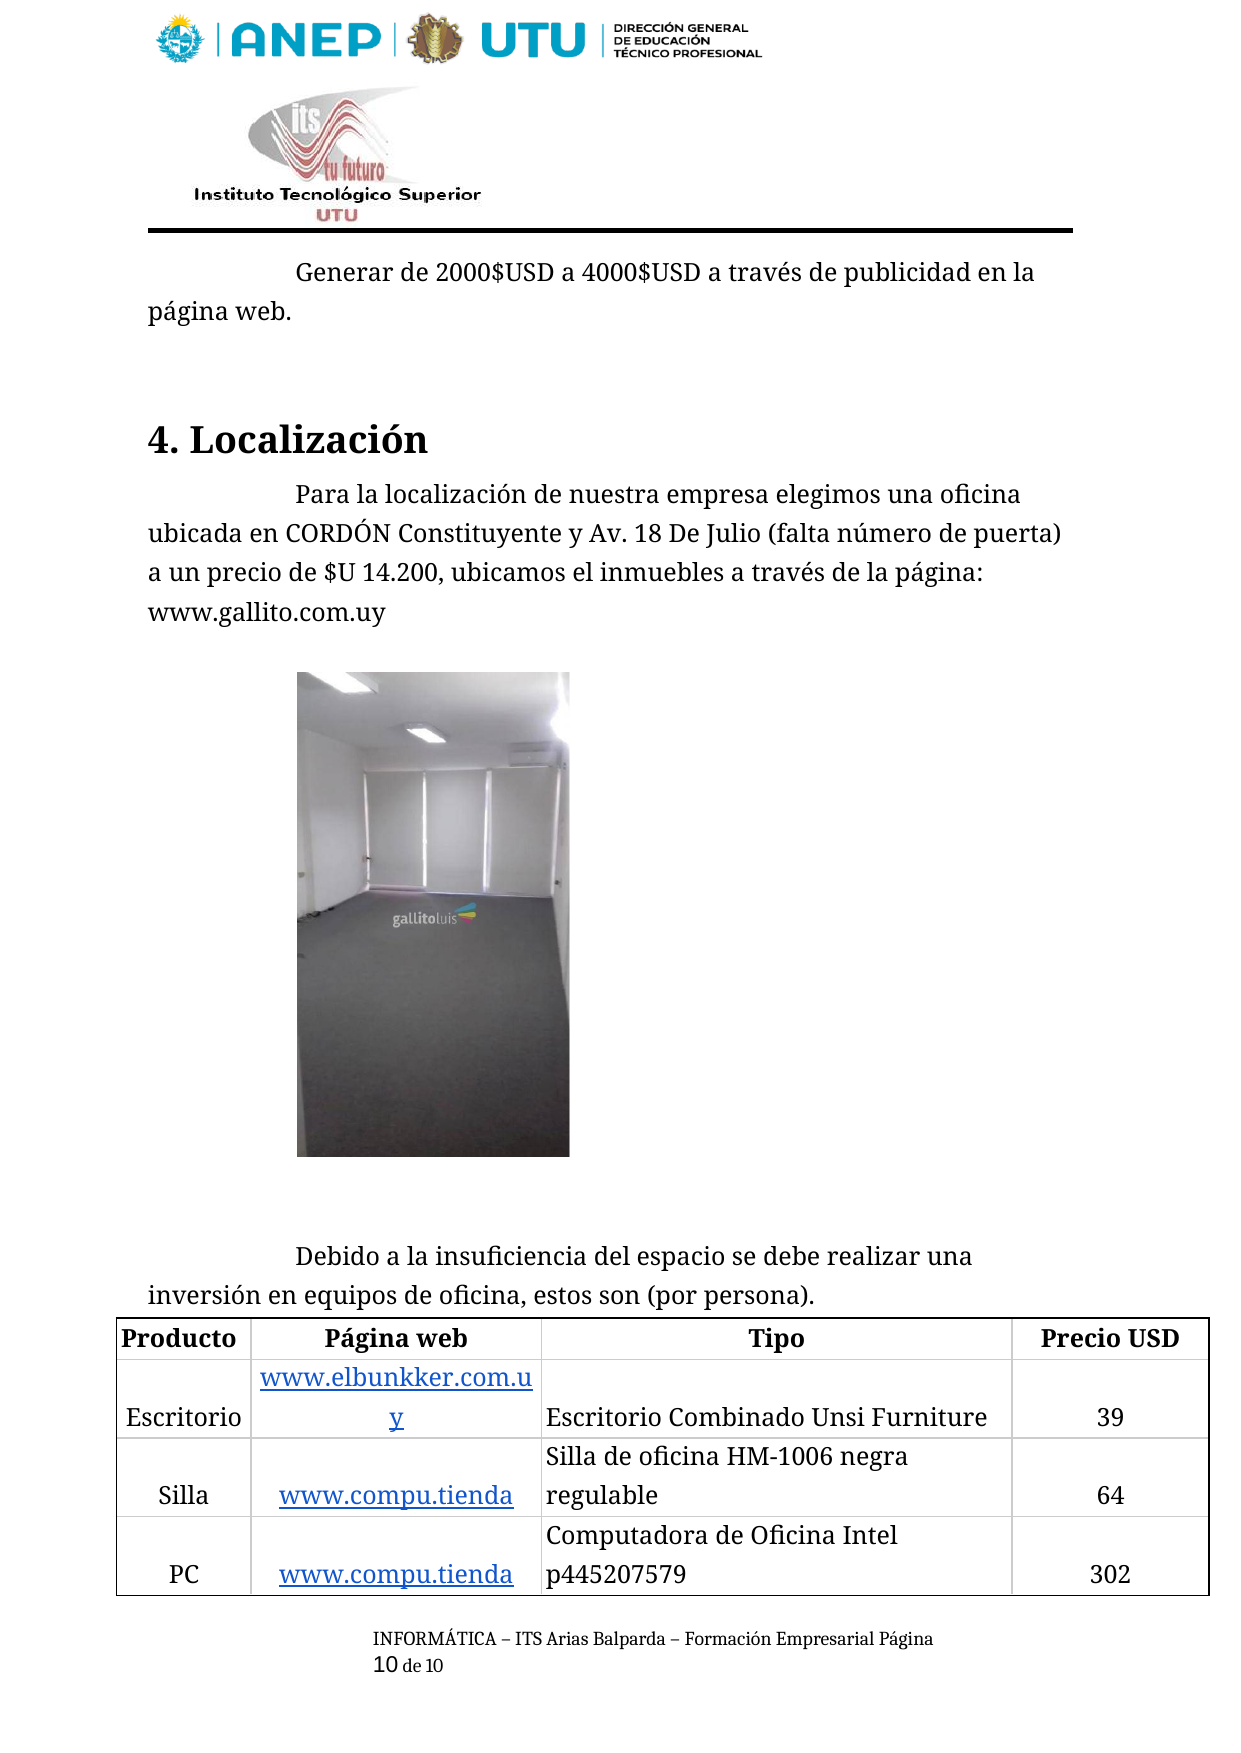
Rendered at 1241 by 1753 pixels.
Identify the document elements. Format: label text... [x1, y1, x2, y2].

table_cell 302 [1013, 1517, 1208, 1594]
table_cell 39 [1013, 1360, 1208, 1437]
table_cell Escritorio [117, 1360, 250, 1437]
text Generar de 2000$USD a 4000$USD a través de publicidad en la página web. [148, 254, 1063, 328]
table_cell Silla [117, 1439, 250, 1516]
picture [147, 0, 776, 229]
table_cell Silla de oficina HM-1006 negra regulable [542, 1439, 1011, 1516]
text Para la localización de nuestra empresa elegimos una oficina ubicada en CORDÓN Constituyente y Av. 18 De Julio (falta número de puerta) a un precio de $U 14.200, ubicamos el inmuebles a través de la página: www.gallito.com.uy [148, 477, 1063, 628]
table_header Precio USD [1013, 1319, 1208, 1358]
picture [295, 672, 571, 1157]
table_header Producto [117, 1319, 250, 1358]
table_cell 64 [1013, 1439, 1208, 1516]
table_cell www.compu.tienda [252, 1517, 541, 1594]
table_cell www.elbunkker.com.uy [252, 1360, 541, 1437]
table_cell www.compu.tienda [252, 1439, 541, 1516]
table_cell Computadora de Oficina Intel p445207579 [542, 1517, 1011, 1594]
table_cell Escritorio Combinado Unsi Furniture [542, 1360, 1011, 1437]
table_header Página web [252, 1319, 541, 1358]
table_cell PC [117, 1517, 250, 1594]
table_header Tipo [542, 1319, 1011, 1358]
subtitle 4. Localización [148, 413, 1063, 464]
text Debido a la insuficiencia del espacio se debe realizar una inversión en equipos de oficina, estos son (por persona). [148, 1239, 1063, 1312]
